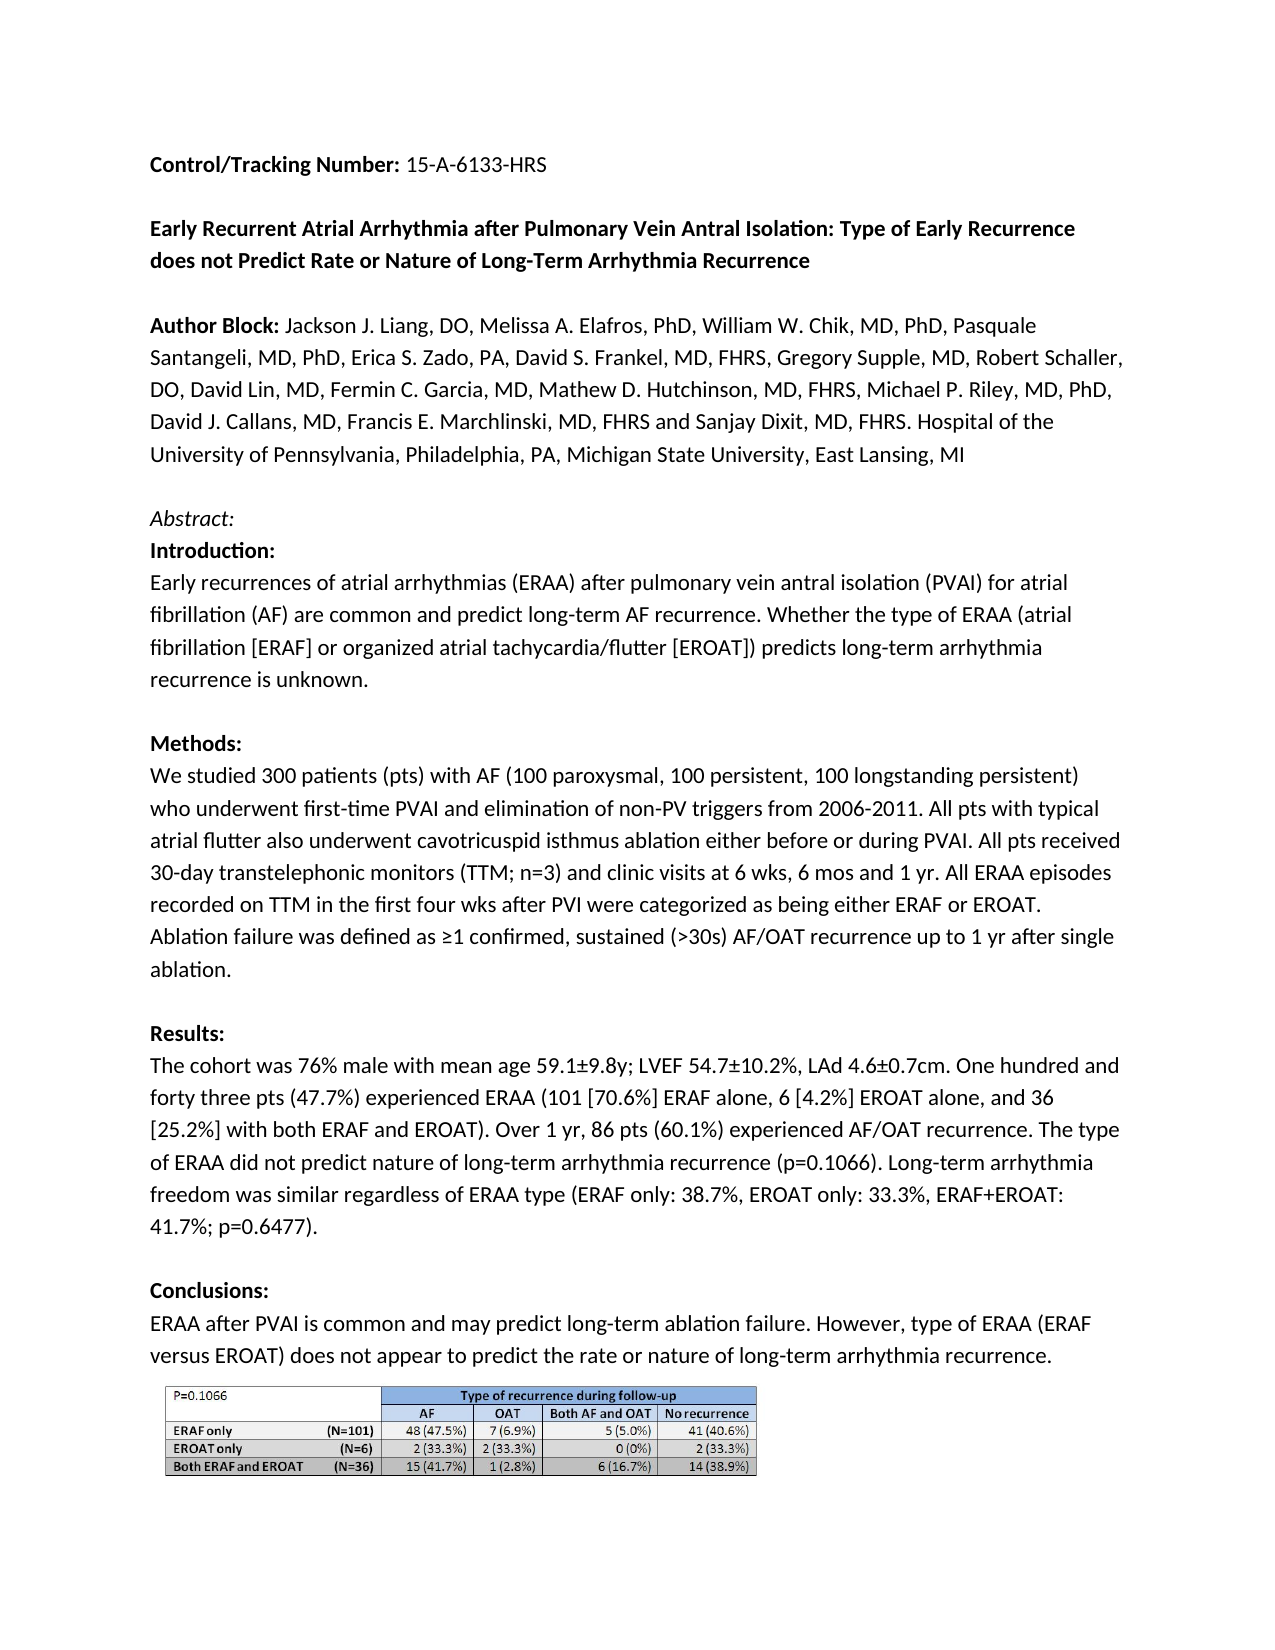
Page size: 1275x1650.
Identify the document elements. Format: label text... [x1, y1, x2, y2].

picture [150, 1373, 776, 1491]
text Control/Tracking Number: 15-A-6133-HRS Early Recurrent Atrial Arrhythmia after Pulmonary Vein Antral Isolation: Type of Early Recurrence does not Predict Rate or Nature of Long-Term Arrhythmia Recurrence Author Block: Jackson J. Liang, DO, Melissa A. Elafros, PhD, William W. Chik, MD, PhD, Pasquale Santangeli, MD, PhD, Erica S. Zado, PA, David S. Frankel, MD, FHRS, Gregory Supple, MD, Robert Schaller, DO, David Lin, MD, Fermin C. Garcia, MD, Mathew D. Hutchinson, MD, FHRS, Michael P. Riley, MD, PhD, David J. Callans, MD, Francis E. Marchlinski, MD, FHRS and Sanjay Dixit, MD, FHRS. Hospital of the University of Pennsylvania, Philadelphia, PA, Michigan State University, East Lansing, MI Abstract: Introduction: Early recurrences of atrial arrhythmias (ERAA) after pulmonary vein antral isolation (PVAI) for atrial fibrillation (AF) are common and predict long-term AF recurrence. Whether the type of ERAA (atrial fibrillation [ERAF] or organized atrial tachycardia/flutter [EROAT]) predicts long-term arrhythmia recurrence is unknown. Methods: We studied 300 patients (pts) with AF (100 paroxysmal, 100 persistent, 100 longstanding persistent) who underwent first-time PVAI and elimination of non-PV triggers from 2006-2011. All pts with typical atrial flutter also underwent cavotricuspid isthmus ablation either before or during PVAI. All pts received 30-day transtelephonic monitors (TTM; n=3) and clinic visits at 6 wks, 6 mos and 1 yr. All ERAA episodes recorded on TTM in the first four wks after PVI were categorized as being either ERAF or EROAT. Ablation failure was defined as ≥1 confirmed, sustained (>30s) AF/OAT recurrence up to 1 yr after single ablation. Results: The cohort was 76% male with mean age 59.1±9.8y; LVEF 54.7±10.2%, LAd 4.6±0.7cm. One hundred and forty three pts (47.7%) experienced ERAA (101 [70.6%] ERAF alone, 6 [4.2%] EROAT alone, and 36 [25.2%] with both ERAF and EROAT). Over 1 yr, 86 pts (60.1%) experienced AF/OAT recurrence. The type of ERAA did not predict nature of long-term arrhythmia recurrence (p=0.1066). Long-term arrhythmia freedom was similar regardless of ERAA type (ERAF only: 38.7%, EROAT only: 33.3%, ERAF+EROAT: 41.7%; p=0.6477). Conclusions: ERAA after PVAI is common and may predict long-term ablation failure. However, type of ERAA (ERAF versus EROAT) does not appear to predict the rate or nature of long-term arrhythmia recurrence. [150, 150, 1125, 1491]
